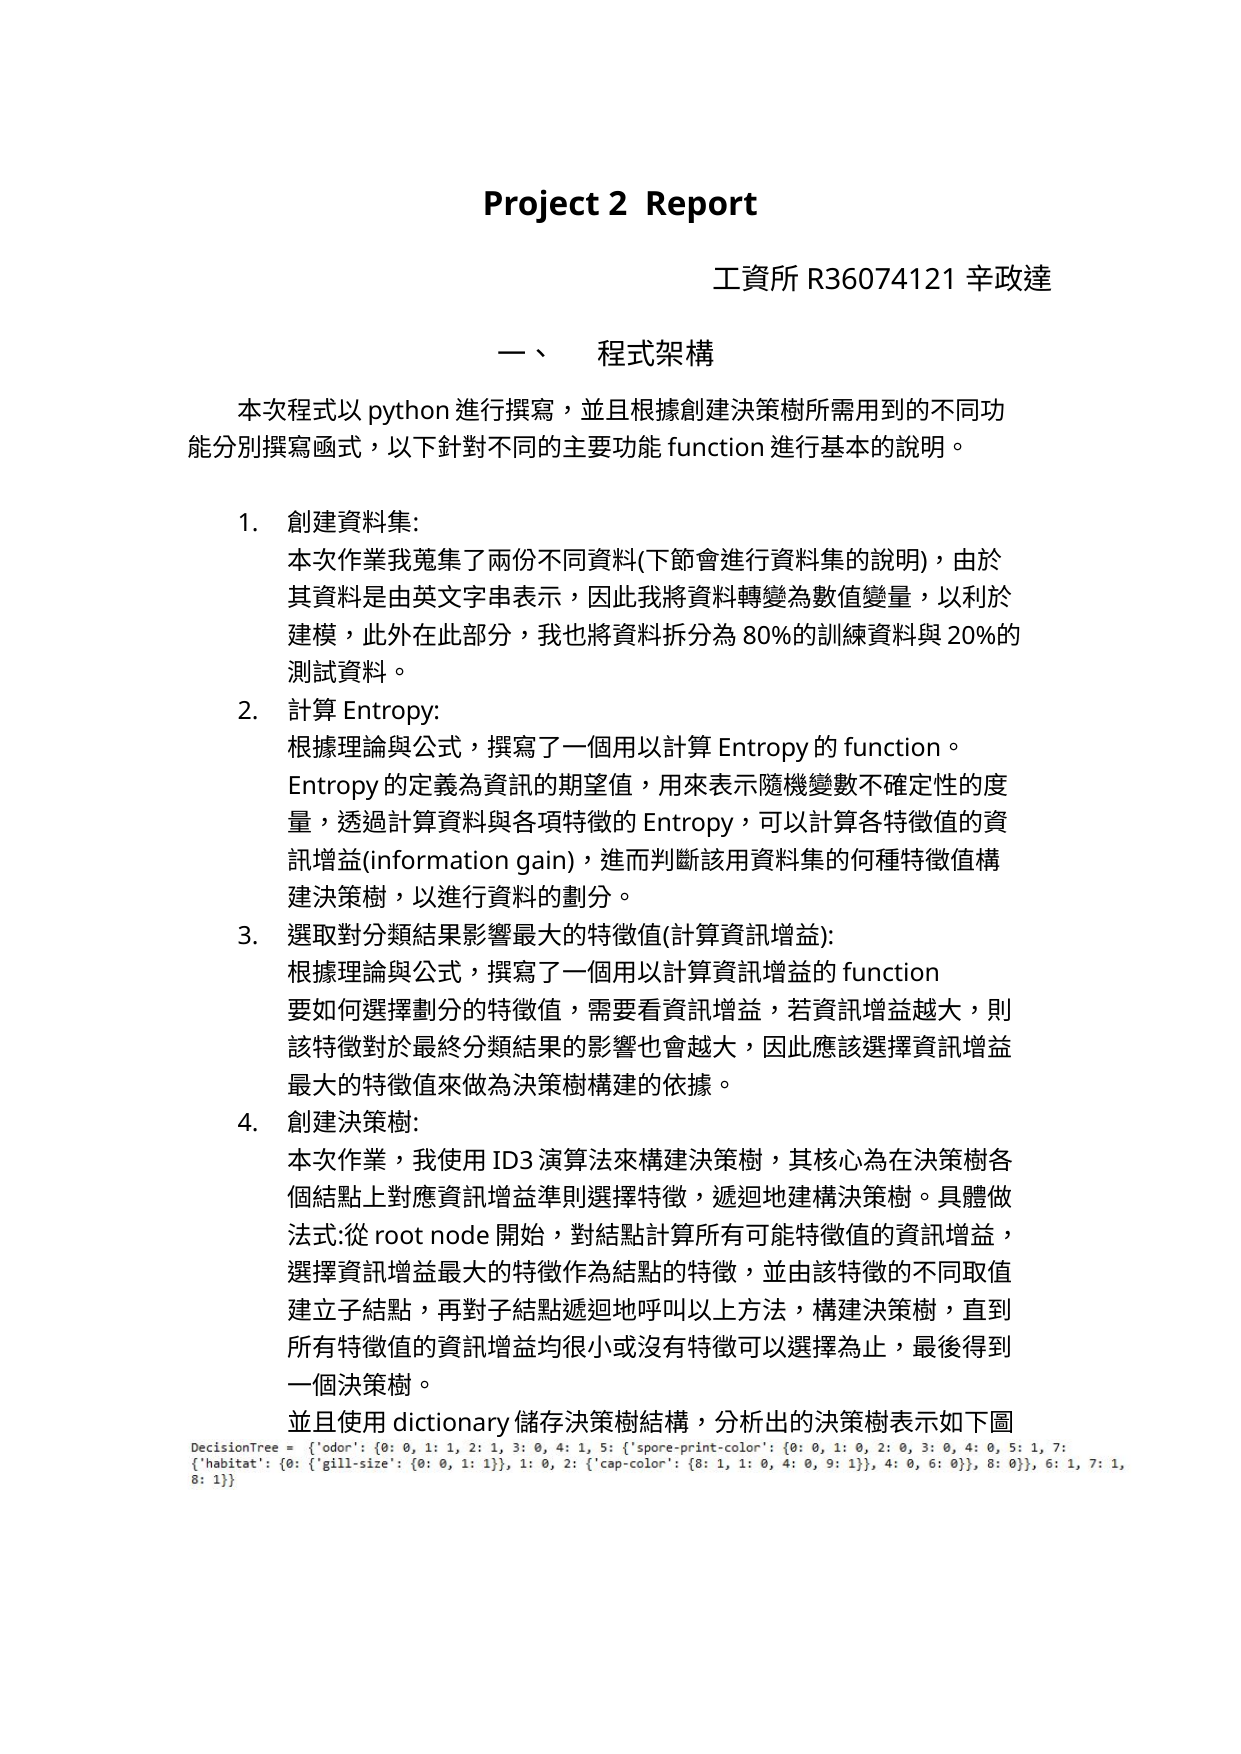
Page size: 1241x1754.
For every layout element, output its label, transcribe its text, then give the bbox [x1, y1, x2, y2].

list Entropy的定義為資訊的期望值，用來表示隨機變數不確定性的度量，透過計算資料與各項特徵的Entropy，可以計算各特徵值的資訊增益(information gain)，進而判斷該用資料集的何種特徵值構建決策樹，以進行資料的劃分。 [287, 764, 1023, 914]
list 創建資料集: [237, 502, 1023, 539]
list 選取對分類結果影響最大的特徵值(計算資訊增益): [237, 914, 1023, 952]
list 本次作業我蒐集了兩份不同資料(下節會進行資料集的說明)，由於其資料是由英文字串表示，因此我將資料轉變為數值變量，以利於建模，此外在此部分，我也將資料拆分為80%的訓練資料與20%的測試資料。 [287, 539, 1023, 689]
list 根據理論與公式，撰寫了一個用以計算Entropy的function。 [287, 727, 1023, 764]
text 工資所 R36074121 辛政達 [187, 239, 1053, 314]
list 本次作業，我使用ID3演算法來構建決策樹，其核心為在決策樹各個結點上對應資訊增益準則選擇特徵，遞迴地建構決策樹。具體做法式:從root node開始，對結點計算所有可能特徵值的資訊增益，選擇資訊增益最大的特徵作為結點的特徵，並由該特徵的不同取值建立子結點，再對子結點遞迴地呼叫以上方法，構建決策樹，直到所有特徵值的資訊增益均很小或沒有特徵可以選擇為止，最後得到一個決策樹。 [287, 1139, 1023, 1402]
list 要如何選擇劃分的特徵值，需要看資訊增益，若資訊增益越大，則該特徵對於最終分類結果的影響也會越大，因此應該選擇資訊增益最大的特徵值來做為決策樹構建的依據。 [287, 989, 1023, 1102]
list 創建決策樹: [237, 1102, 1023, 1139]
list 計算Entropy: [237, 689, 1023, 727]
list 程式架構 [187, 314, 1023, 389]
picture [187, 1439, 1132, 1490]
text Project 2 Report [187, 164, 1053, 239]
list 根據理論與公式，撰寫了一個用以計算資訊增益的function [287, 952, 1023, 989]
text 本次程式以python進行撰寫，並且根據創建決策樹所需用到的不同功能分別撰寫凾式，以下針對不同的主要功能function進行基本的說明。 [187, 389, 1023, 464]
list 並且使用dictionary儲存決策樹結構，分析出的決策樹表示如下圖 [287, 1402, 1023, 1439]
